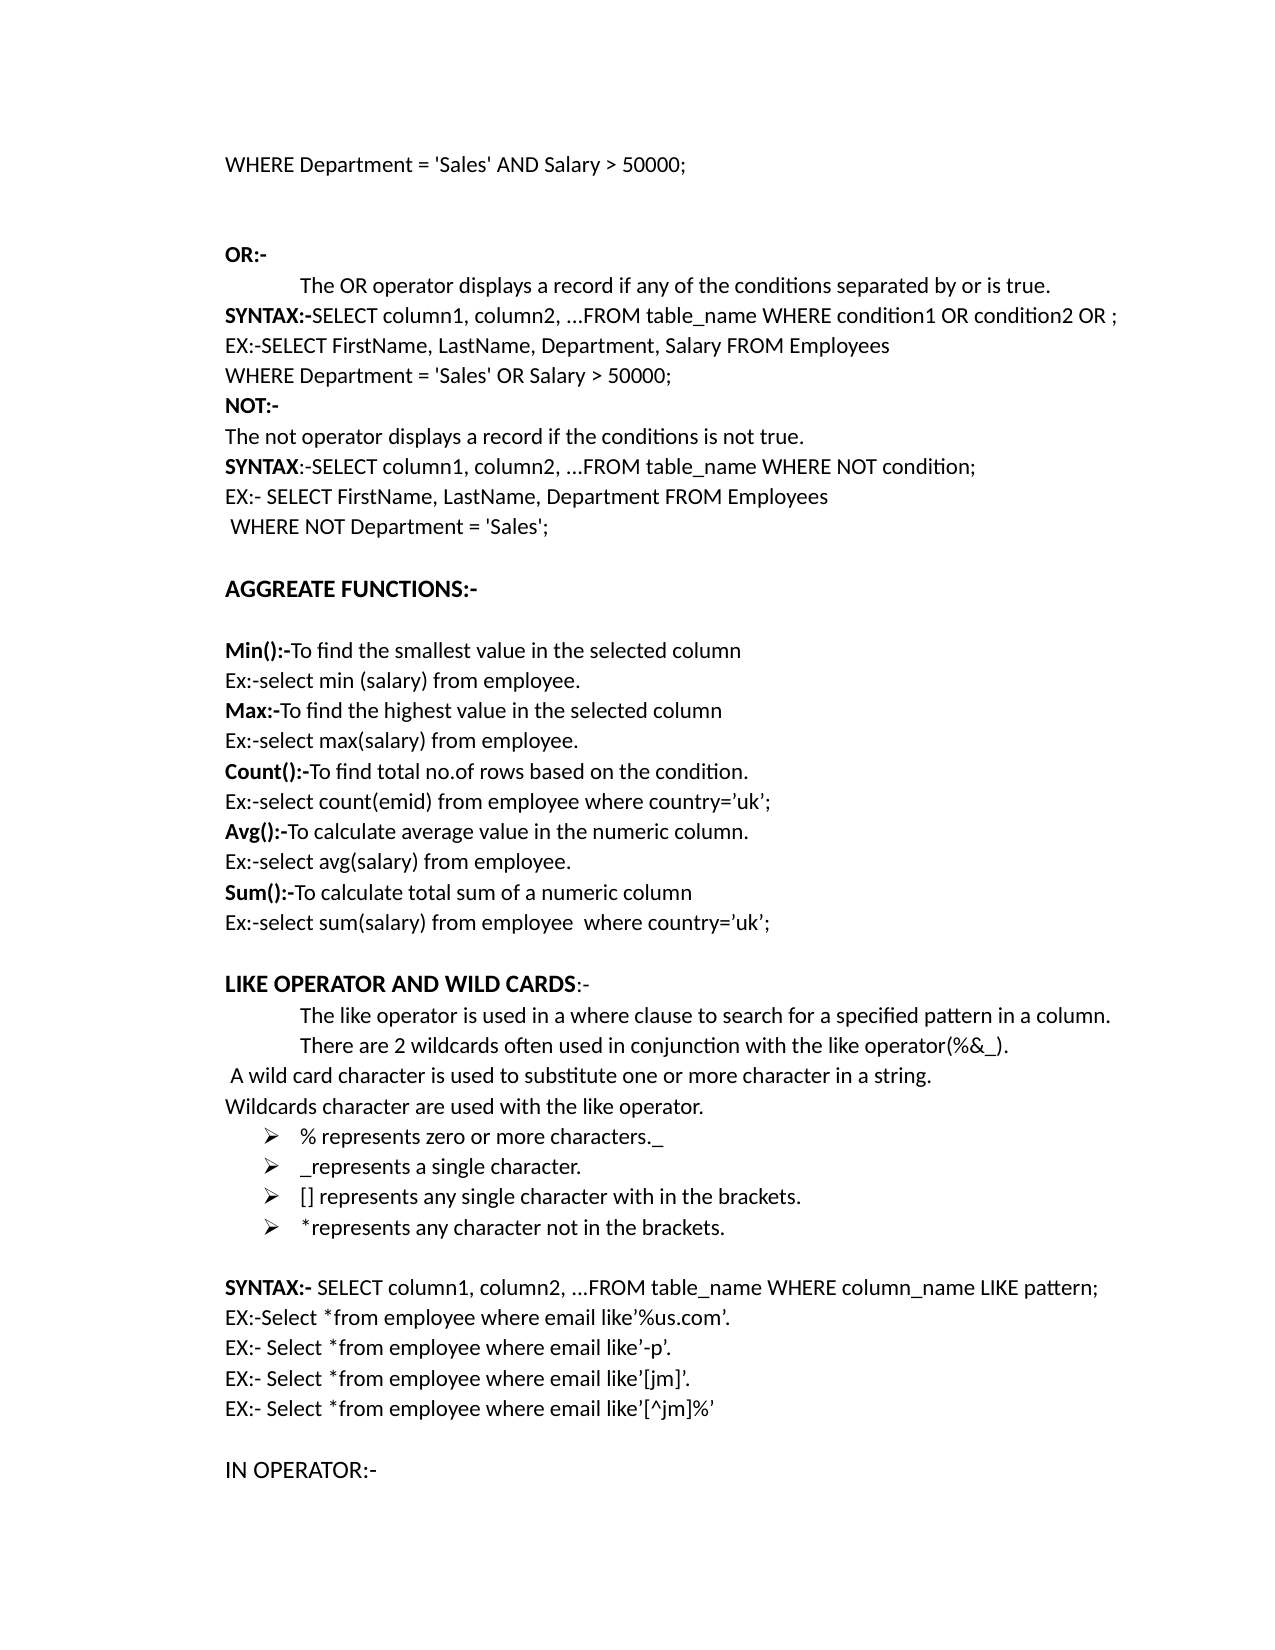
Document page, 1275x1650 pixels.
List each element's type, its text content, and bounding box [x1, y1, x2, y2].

list SYNTAX:-SELECT column1, column2, ...FROM table_name WHERE NOT condition; [225, 452, 1125, 480]
list EX:- Select *from employee where email like’[^jm]%’ [225, 1394, 1125, 1422]
list The not operator displays a record if the conditions is not true. [225, 422, 1125, 450]
list Wildcards character are used with the like operator. [225, 1092, 1125, 1120]
list The like operator is used in a where clause to search for a specified pattern in a column. [225, 1001, 1125, 1029]
list EX:-SELECT FirstName, LastName, Department, Salary FROM Employees [225, 331, 1125, 359]
list There are 2 wildcards often used in conjunction with the like operator(%&_). [225, 1031, 1125, 1059]
list EX:-Select *from employee where email like’%us.com’. [225, 1303, 1125, 1331]
list SYNTAX:- SELECT column1, column2, ...FROM table_name WHERE column_name LIKE pattern; [225, 1273, 1125, 1301]
list EX:- Select *from employee where email like’-p’. [225, 1333, 1125, 1362]
list Ex:-select min (salary) from employee. [225, 666, 1125, 694]
list AGGREATE FUNCTIONS:- [225, 573, 1125, 603]
list WHERE NOT Department = 'Sales'; [225, 512, 1125, 541]
list Max:-To find the highest value in the selected column [225, 696, 1125, 724]
list Count():-To find total no.of rows based on the condition. [225, 757, 1125, 785]
list Ex:-select count(emid) from employee where country=’uk’; [225, 787, 1125, 815]
list EX:- SELECT FirstName, LastName, Department FROM Employees [225, 482, 1125, 510]
list NOT:- [225, 392, 1125, 420]
list The OR operator displays a record if any of the conditions separated by or is true. [225, 271, 1125, 299]
list % represents zero or more characters._ [262, 1122, 1125, 1150]
list Min():-To find the smallest value in the selected column [225, 636, 1125, 664]
list LIKE OPERATOR AND WILD CARDS:- [225, 968, 1125, 999]
list Avg():-To calculate average value in the numeric column. [225, 817, 1125, 845]
list WHERE Department = 'Sales' OR Salary > 50000; [225, 361, 1125, 389]
list OR:- [225, 241, 1125, 269]
list SYNTAX:-SELECT column1, column2, ...FROM table_name WHERE condition1 OR condition2 OR ; [225, 301, 1125, 329]
list Ex:-select max(salary) from employee. [225, 727, 1125, 755]
list WHERE Department = 'Sales' AND Salary > 50000; [225, 150, 1125, 178]
list _represents a single character. [262, 1152, 1125, 1180]
list A wild card character is used to substitute one or more character in a string. [225, 1062, 1125, 1090]
list Ex:-select avg(salary) from employee. [225, 847, 1125, 876]
list [] represents any single character with in the brackets. [262, 1182, 1125, 1211]
list IN OPERATOR:- [225, 1454, 1125, 1485]
list Sum():-To calculate total sum of a numeric column [225, 878, 1125, 906]
list *represents any character not in the brackets. [262, 1213, 1125, 1241]
list EX:- Select *from employee where email like’[jm]’. [225, 1364, 1125, 1392]
list Ex:-select sum(salary) from employee where country=’uk’; [225, 908, 1125, 936]
